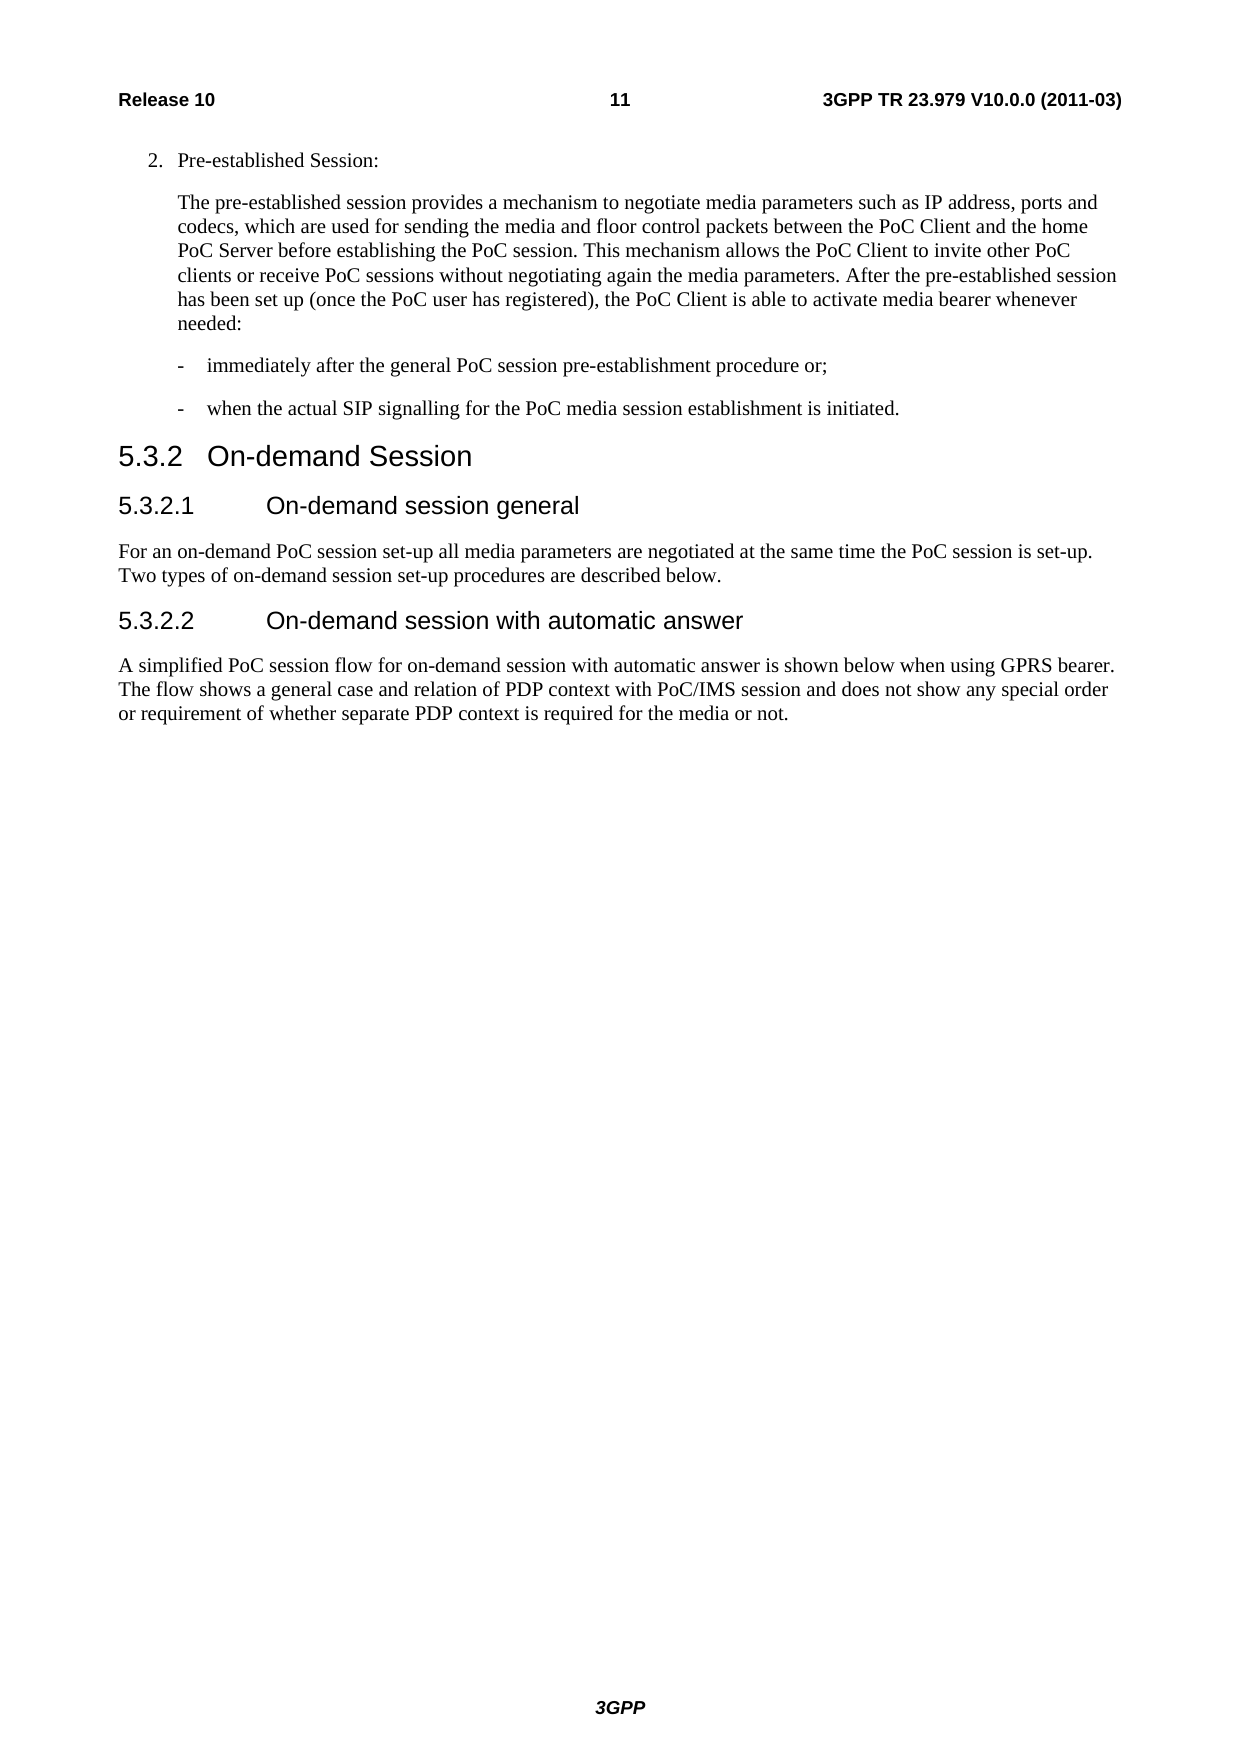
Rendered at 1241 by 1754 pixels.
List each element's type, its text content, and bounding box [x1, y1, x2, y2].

text - when the actual SIP signalling for the PoC media session establishment is initiated. [177, 396, 1122, 420]
subtitle 5.3.2 On-demand Session [118, 439, 1122, 473]
text 2. Pre-established Session: [148, 147, 1122, 172]
subtitle 5.3.2.1 On-demand session general [118, 491, 1122, 520]
text The pre-established session provides a mechanism to negotiate media parameters such as IP address, ports and codecs, which are used for sending the media and floor control packets between the PoC Client and the home PoC Server before establishing the PoC session. This mechanism allows the PoC Client to invite other PoC clients or receive PoC sessions without negotiating again the media parameters. After the pre-established session has been set up (once the PoC user has registered), the PoC Client is able to activate media bearer whenever needed: [148, 190, 1122, 335]
subtitle 5.3.2.2 On-demand session with automatic answer [118, 606, 1122, 634]
text A simplified PoC session flow for on-demand session with automatic answer is shown below when using GPRS bearer. The flow shows a general case and relation of PDP context with PoC/IMS session and does not show any special order or requirement of whether separate PDP context is required for the media or not. [118, 653, 1122, 725]
text - immediately after the general PoC session pre-establishment procedure or; [177, 353, 1122, 377]
text For an on-demand PoC session set-up all media parameters are negotiated at the same time the PoC session is set-up. Two types of on-demand session set-up procedures are described below. [118, 539, 1122, 587]
